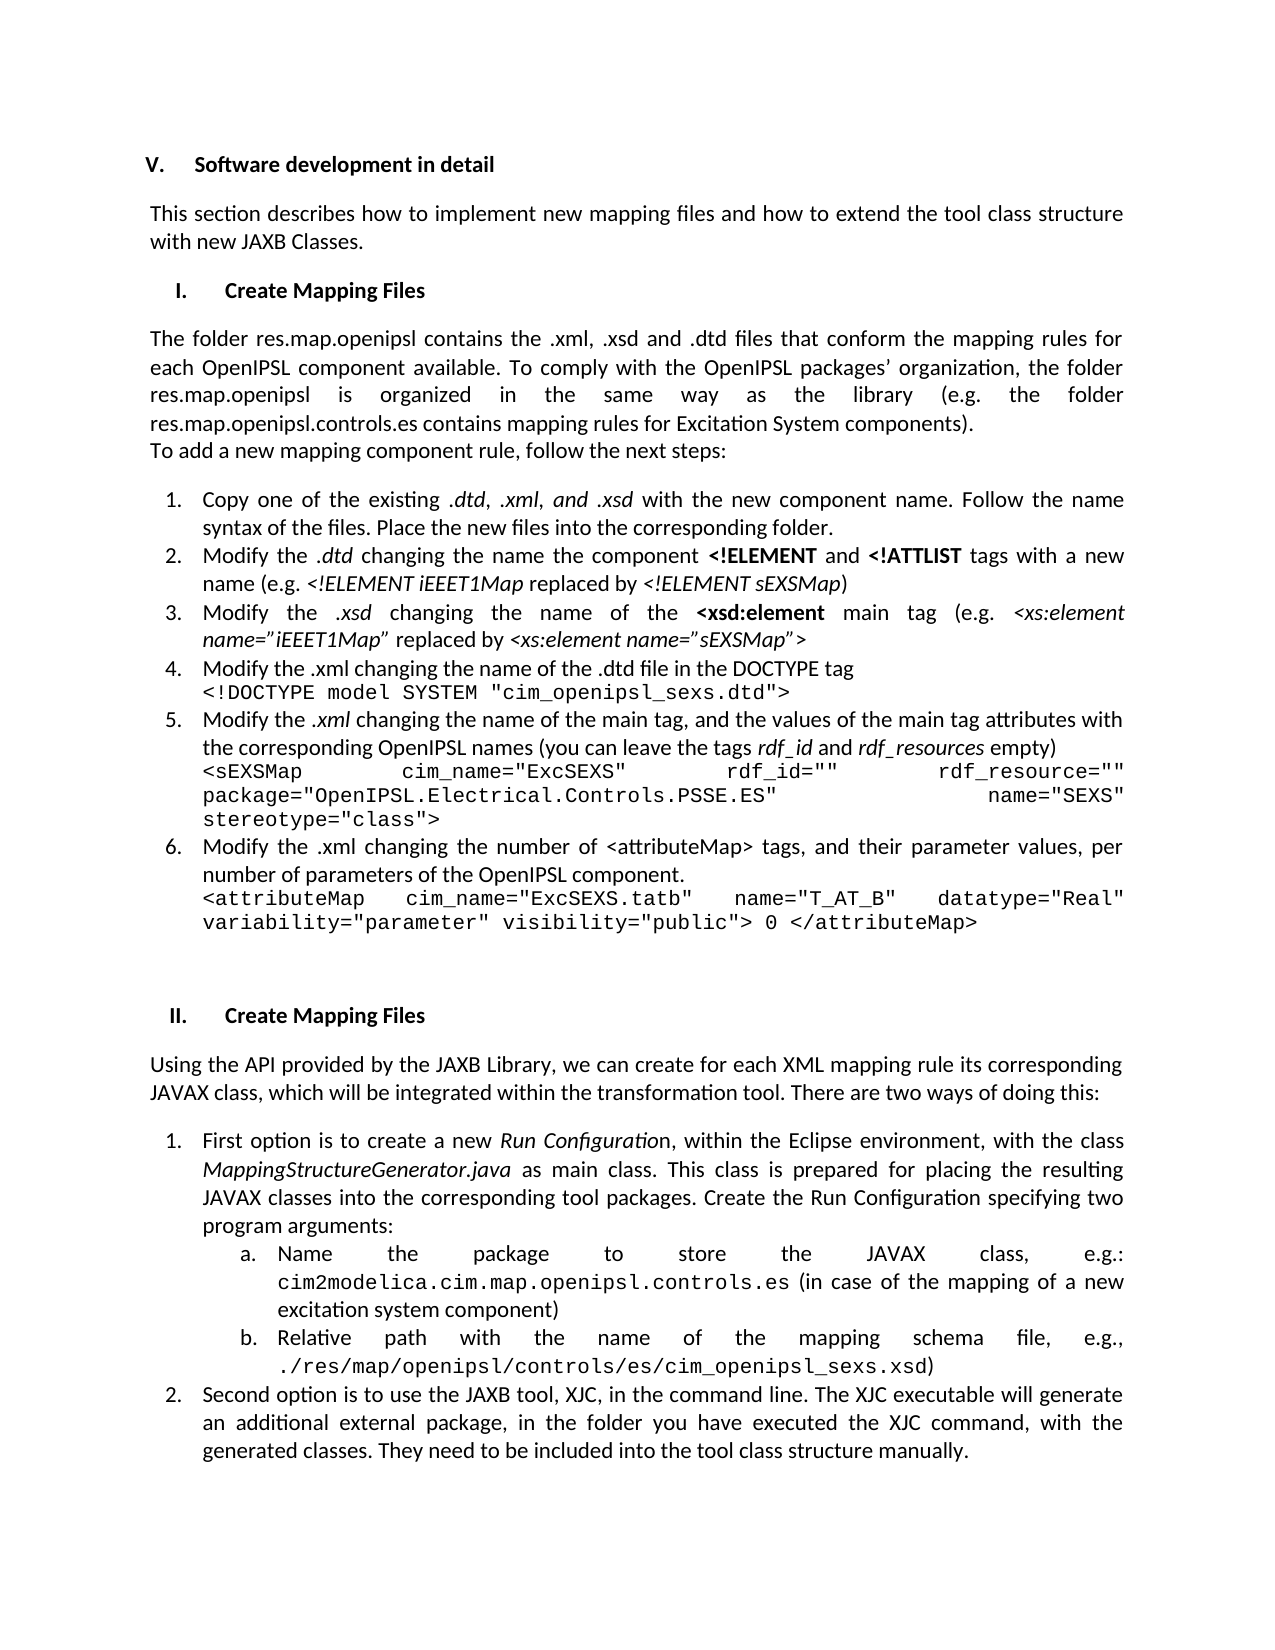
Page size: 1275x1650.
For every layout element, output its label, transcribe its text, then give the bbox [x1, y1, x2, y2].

list <!DOCTYPE model SYSTEM "cim_openipsl_sexs.dtd"> [202, 682, 1125, 705]
list Copy one of the existing .dtd, .xml, and .xsd with the new component name. Follow the name syntax of the files. Place the new files into the corresponding folder. [165, 486, 1125, 542]
text Using the API provided by the JAXB Library, we can create for each XML mapping rule its corresponding JAVAX class, which will be integrated within the transformation tool. There are two ways of doing this: [150, 1050, 1125, 1106]
list Modify the .xml changing the name of the main tag, and the values of the main tag attributes with the corresponding OpenIPSL names (you can leave the tags rdf_id and rdf_resources empty) [165, 705, 1125, 761]
list Modify the .dtd changing the name the component <!ELEMENT and <!ATTLIST tags with a new name (e.g. <!ELEMENT iEEET1Map replaced by <!ELEMENT sEXSMap) [165, 542, 1125, 598]
list <attributeMap cim_name="ExcSEXS.tatb" name="T_AT_B" datatype="Real" variability="parameter" visibility="public"> 0 </attributeMap> [202, 888, 1125, 936]
text To add a new mapping component rule, follow the next steps: [150, 437, 1125, 465]
list Create Mapping Files [187, 276, 1125, 304]
list Create Mapping Files [187, 1001, 1125, 1029]
text This section describes how to implement new mapping files and how to extend the tool class structure with new JAXB Classes. [150, 199, 1125, 255]
list Second option is to use the JAXB tool, XJC, in the command line. The XJC executable will generate an additional external package, in the folder you have executed the XJC command, with the generated classes. They need to be included into the tool class structure manually. [165, 1380, 1125, 1464]
list Software development in detail [165, 150, 1125, 178]
list Modify the .xsd changing the name of the <xsd:element main tag (e.g. <xs:element name=”iEEET1Map” replaced by <xs:element name=”sEXSMap”> [165, 598, 1125, 654]
list Relative path with the name of the mapping schema file, e.g., ./res/map/openipsl/controls/es/cim_openipsl_sexs.xsd) [240, 1323, 1125, 1380]
text The folder res.map.openipsl contains the .xml, .xsd and .dtd files that conform the mapping rules for each OpenIPSL component available. To comply with the OpenIPSL packages’ organization, the folder res.map.openipsl is organized in the same way as the library (e.g. the folder res.map.openipsl.controls.es contains mapping rules for Excitation System components). [150, 324, 1125, 437]
list Modify the .xml changing the number of <attributeMap> tags, and their parameter values, per number of parameters of the OpenIPSL component. [165, 832, 1125, 888]
list First option is to create a new Run Configuration, within the Eclipse environment, with the class MappingStructureGenerator.java as main class. This class is prepared for placing the resulting JAVAX classes into the corresponding tool packages. Create the Run Configuration specifying two program arguments: [165, 1127, 1125, 1239]
list <sEXSMap cim_name="ExcSEXS" rdf_id="" rdf_resource="" package="OpenIPSL.Electrical.Controls.PSSE.ES" name="SEXS" stereotype="class"> [202, 761, 1125, 832]
list Name the package to store the JAVAX class, e.g.: cim2modelica.cim.map.openipsl.controls.es (in case of the mapping of a new excitation system component) [240, 1239, 1125, 1323]
list Modify the .xml changing the name of the .dtd file in the DOCTYPE tag [165, 654, 1125, 682]
